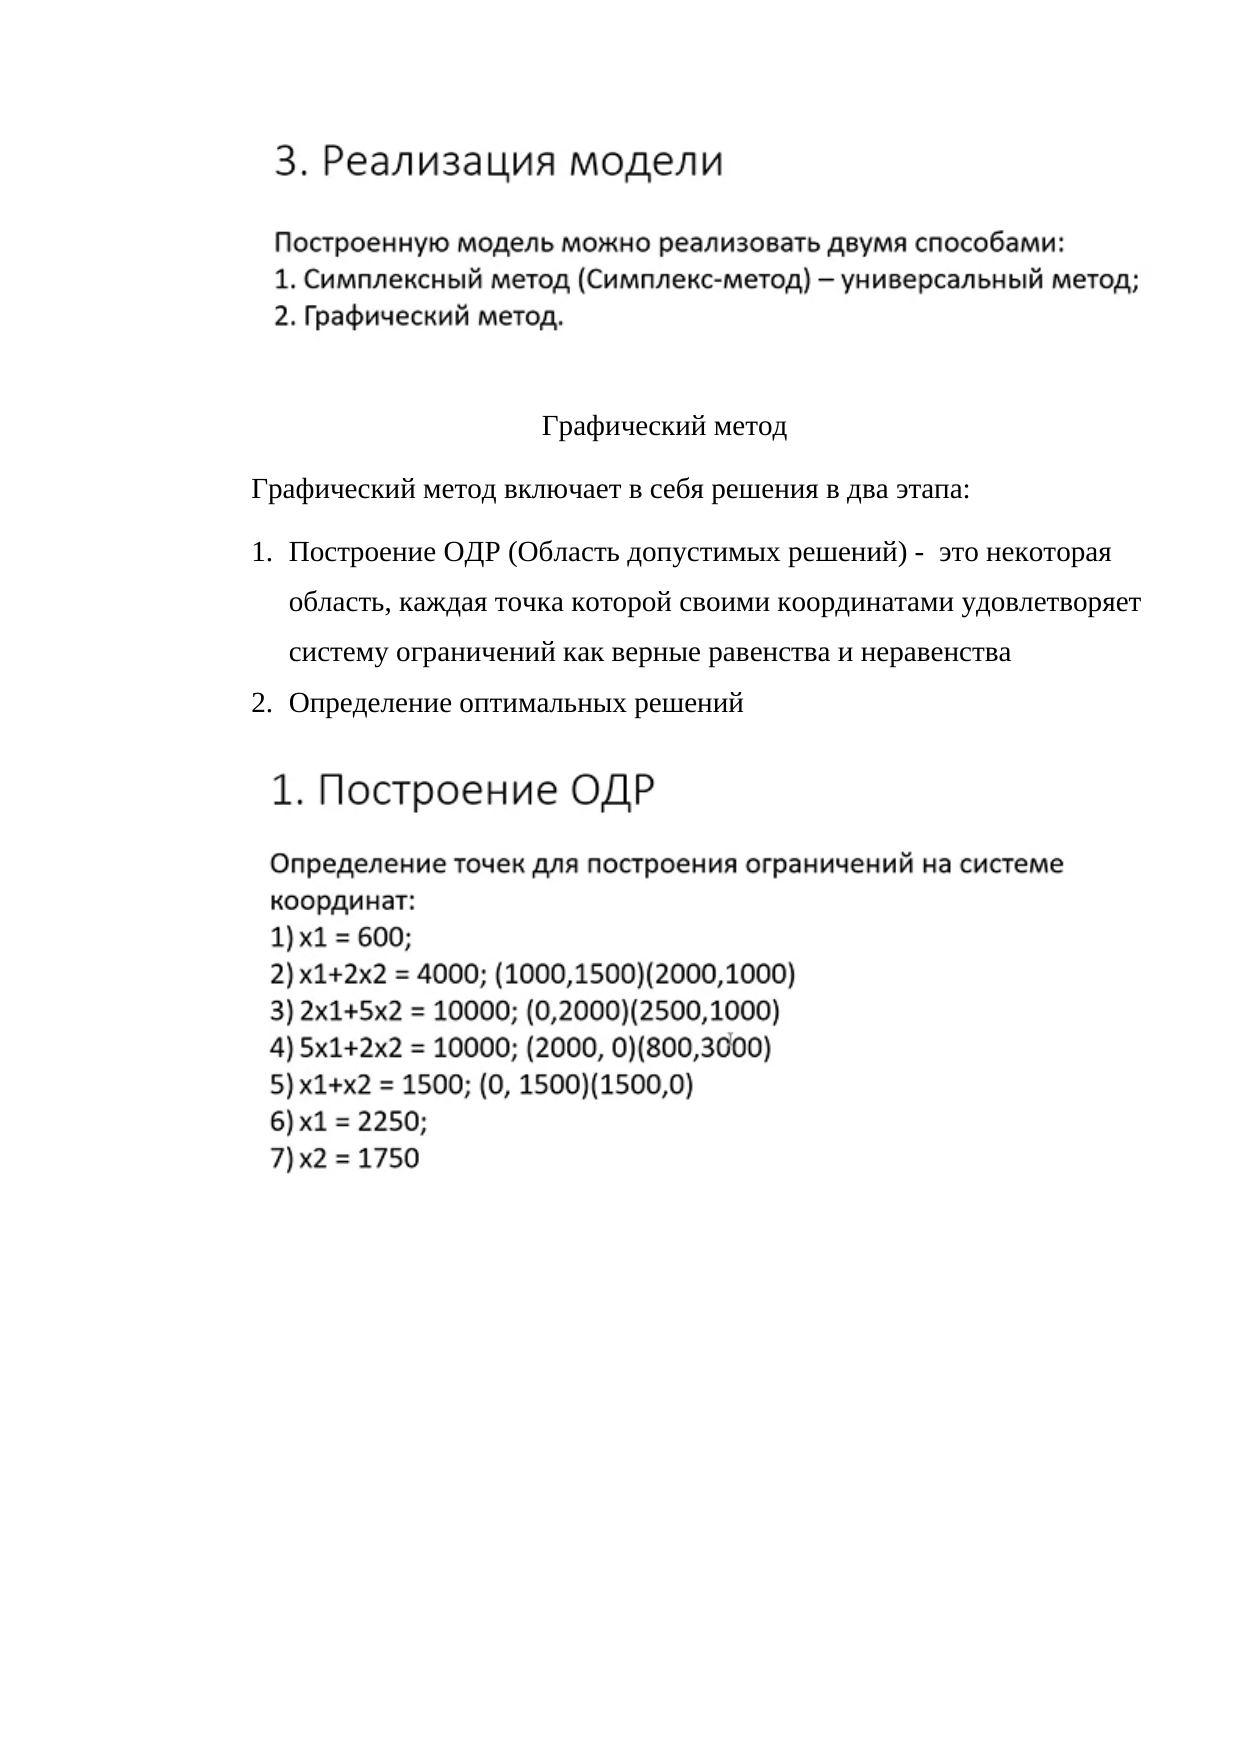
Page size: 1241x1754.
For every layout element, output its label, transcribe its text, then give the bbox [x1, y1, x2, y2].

picture [251, 118, 1155, 379]
list Определение оптимальных решений [251, 685, 1152, 718]
text Графический метод [177, 408, 1152, 442]
list Построение ОДР (Область допустимых решений) - это некоторая область, каждая точка которой своими координатами удовлетворяет систему ограничений как верные равенства и неравенства [251, 534, 1152, 668]
picture [250, 747, 1079, 1208]
text Графический метод включает в себя решения в два этапа: [177, 471, 1152, 505]
